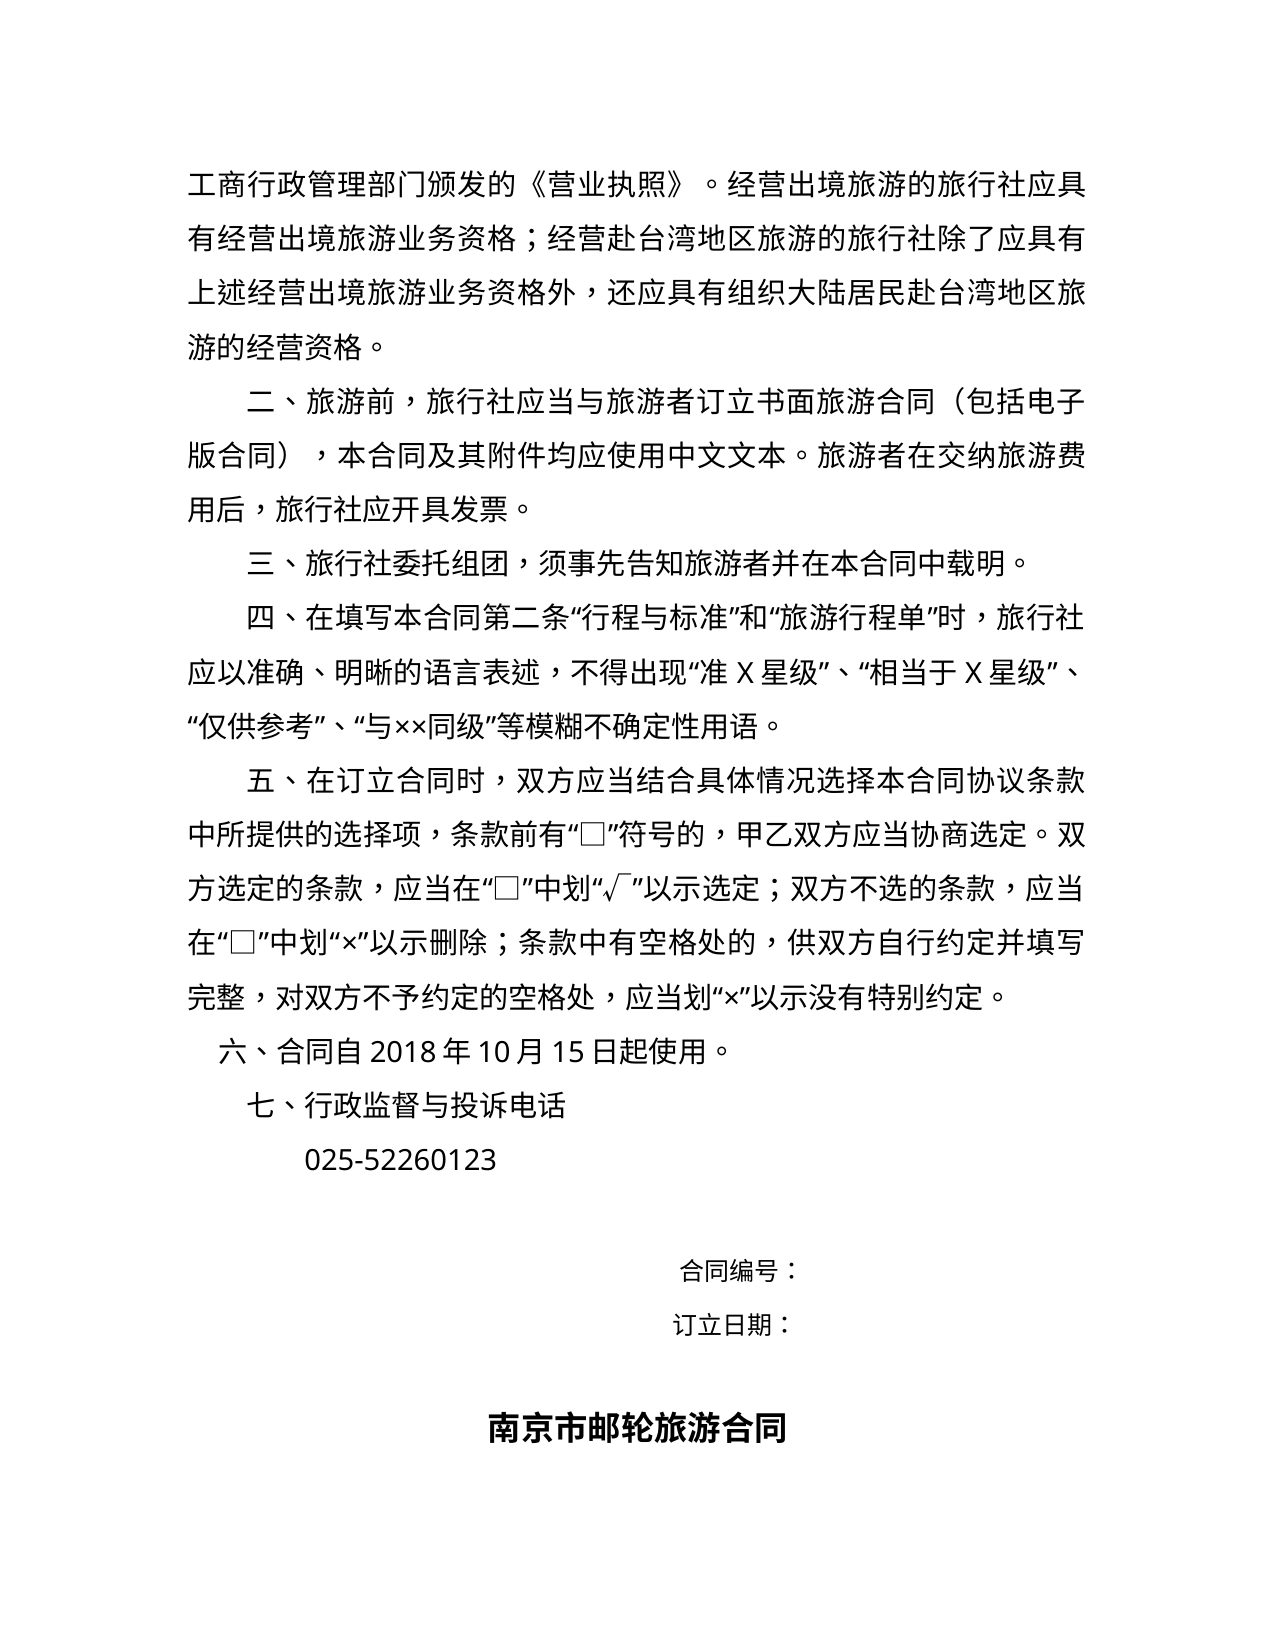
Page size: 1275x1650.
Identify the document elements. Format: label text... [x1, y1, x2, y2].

text 二、旅游前，旅行社应当与旅游者订立书面旅游合同（包括电子版合同），本合同及其附件均应使用中文文本。旅游者在交纳旅游费用后，旅行社应开具发票。 [187, 367, 1087, 529]
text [187, 150, 1087, 367]
text 三、旅行社委托组团，须事先告知旅游者并在本合同中载明。 [187, 529, 1087, 583]
text 合同编号： [187, 1233, 1087, 1287]
text 订立日期： [187, 1287, 1087, 1342]
text 七、行政监督与投诉电话 [187, 1071, 1087, 1125]
text 025-52260123 [187, 1125, 1087, 1179]
text 五、在订立合同时，双方应当结合具体情况选择本合同协议条款中所提供的选择项，条款前有“□”符号的，甲乙双方应当协商选定。双方选定的条款，应当在“□”中划“√”以示选定；双方不选的条款，应当在“□”中划“×”以示删除；条款中有空格处的，供双方自行约定并填写完整，对双方不予约定的空格处，应当划“×”以示没有特别约定。 [187, 746, 1087, 1017]
text 南京市邮轮旅游合同 [187, 1396, 1087, 1450]
text 四、在填写本合同第二条“行程与标准”和“旅游行程单”时，旅行社应以准确、明晰的语言表述，不得出现“准X星级”、“相当于X星级”、 “仅供参考”、“与××同级”等模糊不确定性用语。 [187, 583, 1087, 746]
text 六、合同自2018年10月15日起使用。 [187, 1017, 1087, 1071]
